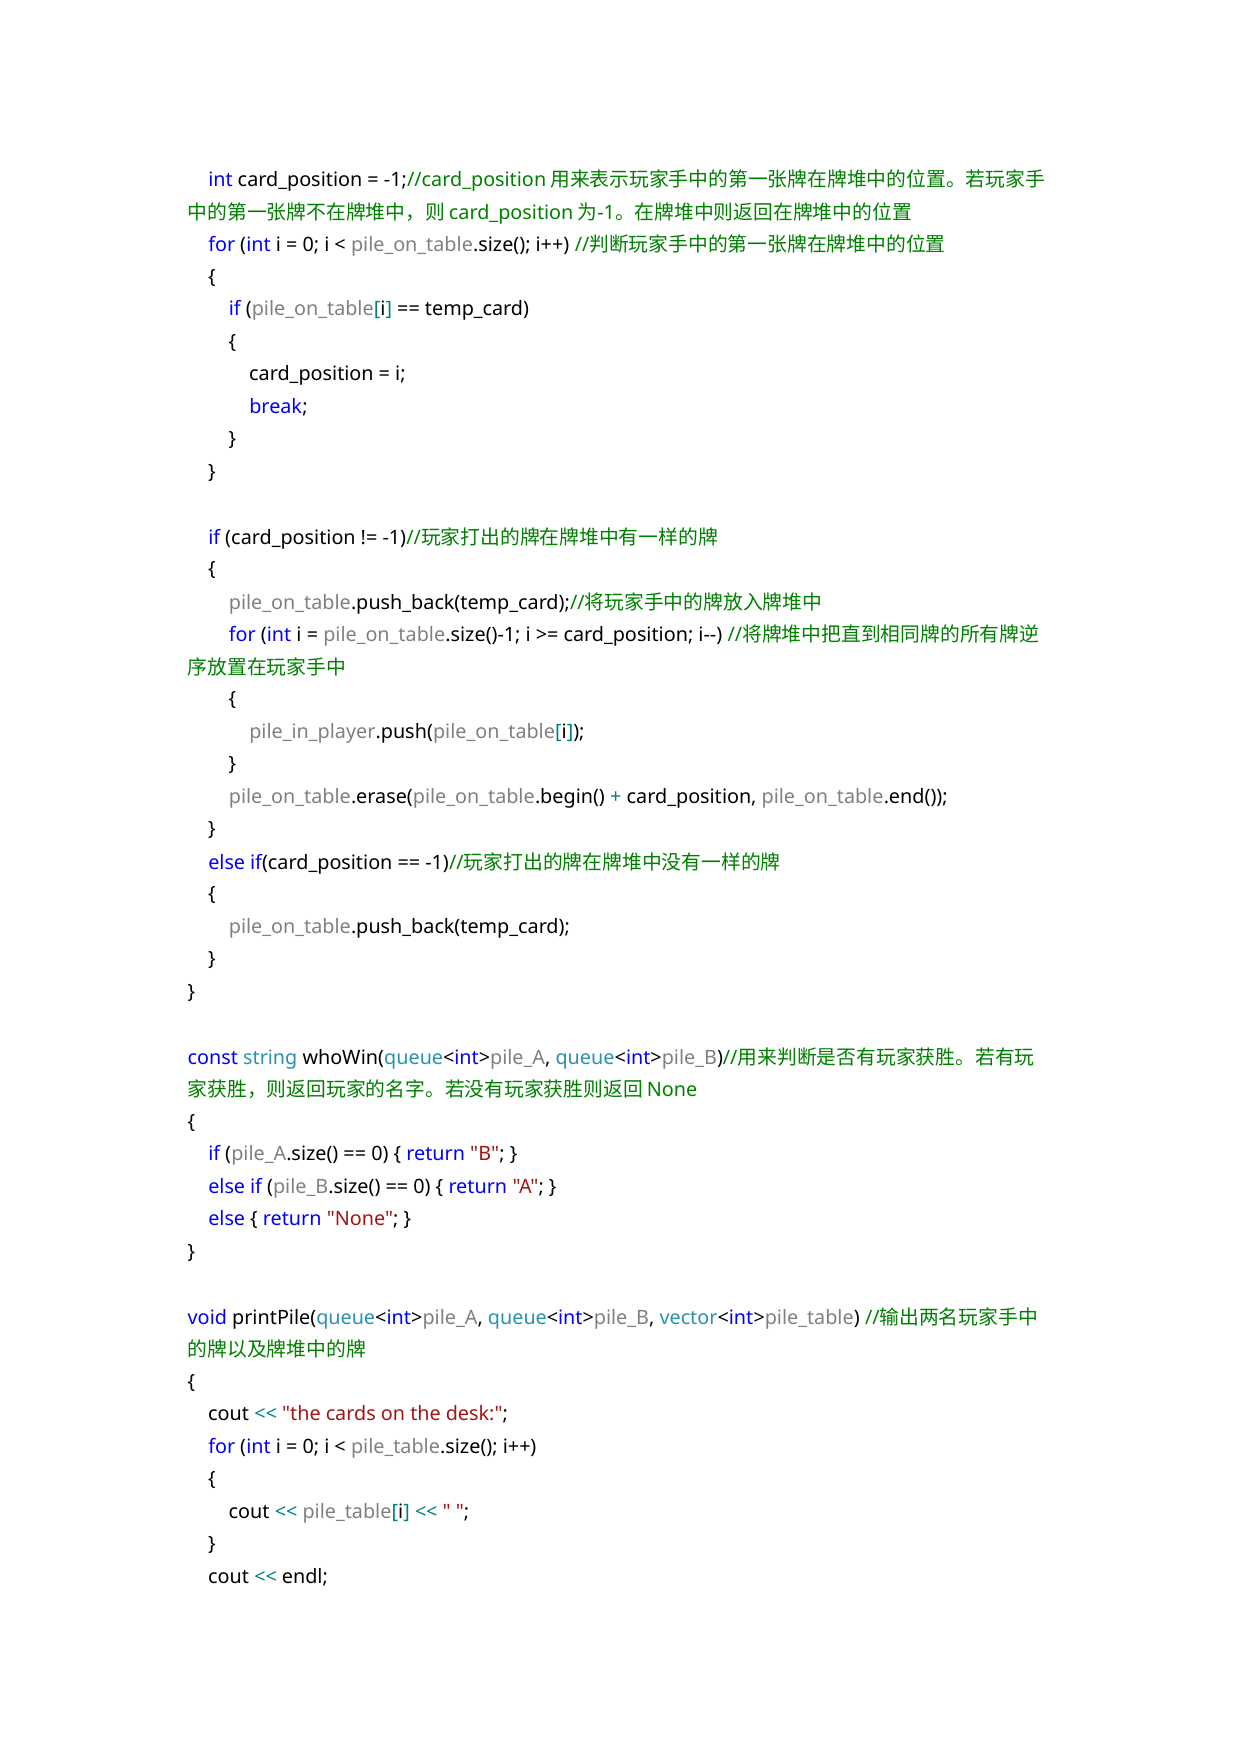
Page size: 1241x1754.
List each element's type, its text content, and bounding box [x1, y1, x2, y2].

text { [187, 682, 1053, 714]
text else { return "None"; } [187, 1202, 1053, 1234]
text cout << pile_table[i] << " "; [187, 1494, 1053, 1527]
text else if(card_position == -1)//玩家打出的牌在牌堆中没有一样的牌 [187, 844, 1053, 877]
text else if (pile_B.size() == 0) { return "A"; } [187, 1169, 1053, 1202]
text pile_on_table.push_back(temp_card);//将玩家手中的牌放入牌堆中 [187, 584, 1053, 617]
text } [187, 454, 1053, 487]
text } [187, 422, 1053, 454]
text { [187, 552, 1053, 584]
text } [187, 1234, 1053, 1267]
text void printPile(queue<int>pile_A, queue<int>pile_B, vector<int>pile_table) //输出两名玩家手中的牌以及牌堆中的牌 [187, 1299, 1053, 1364]
text pile_on_table.erase(pile_on_table.begin() + card_position, pile_on_table.end()); [187, 779, 1053, 812]
text { [187, 1462, 1053, 1494]
text break; [187, 389, 1053, 422]
text for (int i = 0; i < pile_table.size(); i++) [187, 1429, 1053, 1462]
text } [187, 1527, 1053, 1559]
text pile_in_player.push(pile_on_table[i]); [187, 714, 1053, 747]
text cout << endl; [187, 1559, 1053, 1592]
text if (pile_on_table[i] == temp_card) [187, 292, 1053, 324]
text } [187, 942, 1053, 974]
text if (pile_A.size() == 0) { return "B"; } [187, 1137, 1053, 1169]
text int card_position = -1;//card_position用来表示玩家手中的第一张牌在牌堆中的位置。若玩家手中的第一张牌不在牌堆中，则card_position为-1。在牌堆中则返回在牌堆中的位置 [187, 162, 1053, 227]
text for (int i = 0; i < pile_on_table.size(); i++) //判断玩家手中的第一张牌在牌堆中的位置 [187, 227, 1053, 259]
text { [187, 877, 1053, 909]
text for (int i = pile_on_table.size()-1; i >= card_position; i--) //将牌堆中把直到相同牌的所有牌逆序放置在玩家手中 [187, 617, 1053, 682]
text } [187, 812, 1053, 844]
text { [187, 1104, 1053, 1137]
text if (card_position != -1)//玩家打出的牌在牌堆中有一样的牌 [187, 519, 1053, 552]
text { [187, 1364, 1053, 1397]
text } [187, 974, 1053, 1007]
text { [187, 259, 1053, 292]
text } [187, 747, 1053, 779]
text { [187, 324, 1053, 357]
text const string whoWin(queue<int>pile_A, queue<int>pile_B)//用来判断是否有玩家获胜。若有玩家获胜，则返回玩家的名字。若没有玩家获胜则返回None [187, 1039, 1053, 1104]
text card_position = i; [187, 357, 1053, 389]
text cout << "the cards on the desk:"; [187, 1397, 1053, 1429]
text pile_on_table.push_back(temp_card); [187, 909, 1053, 942]
